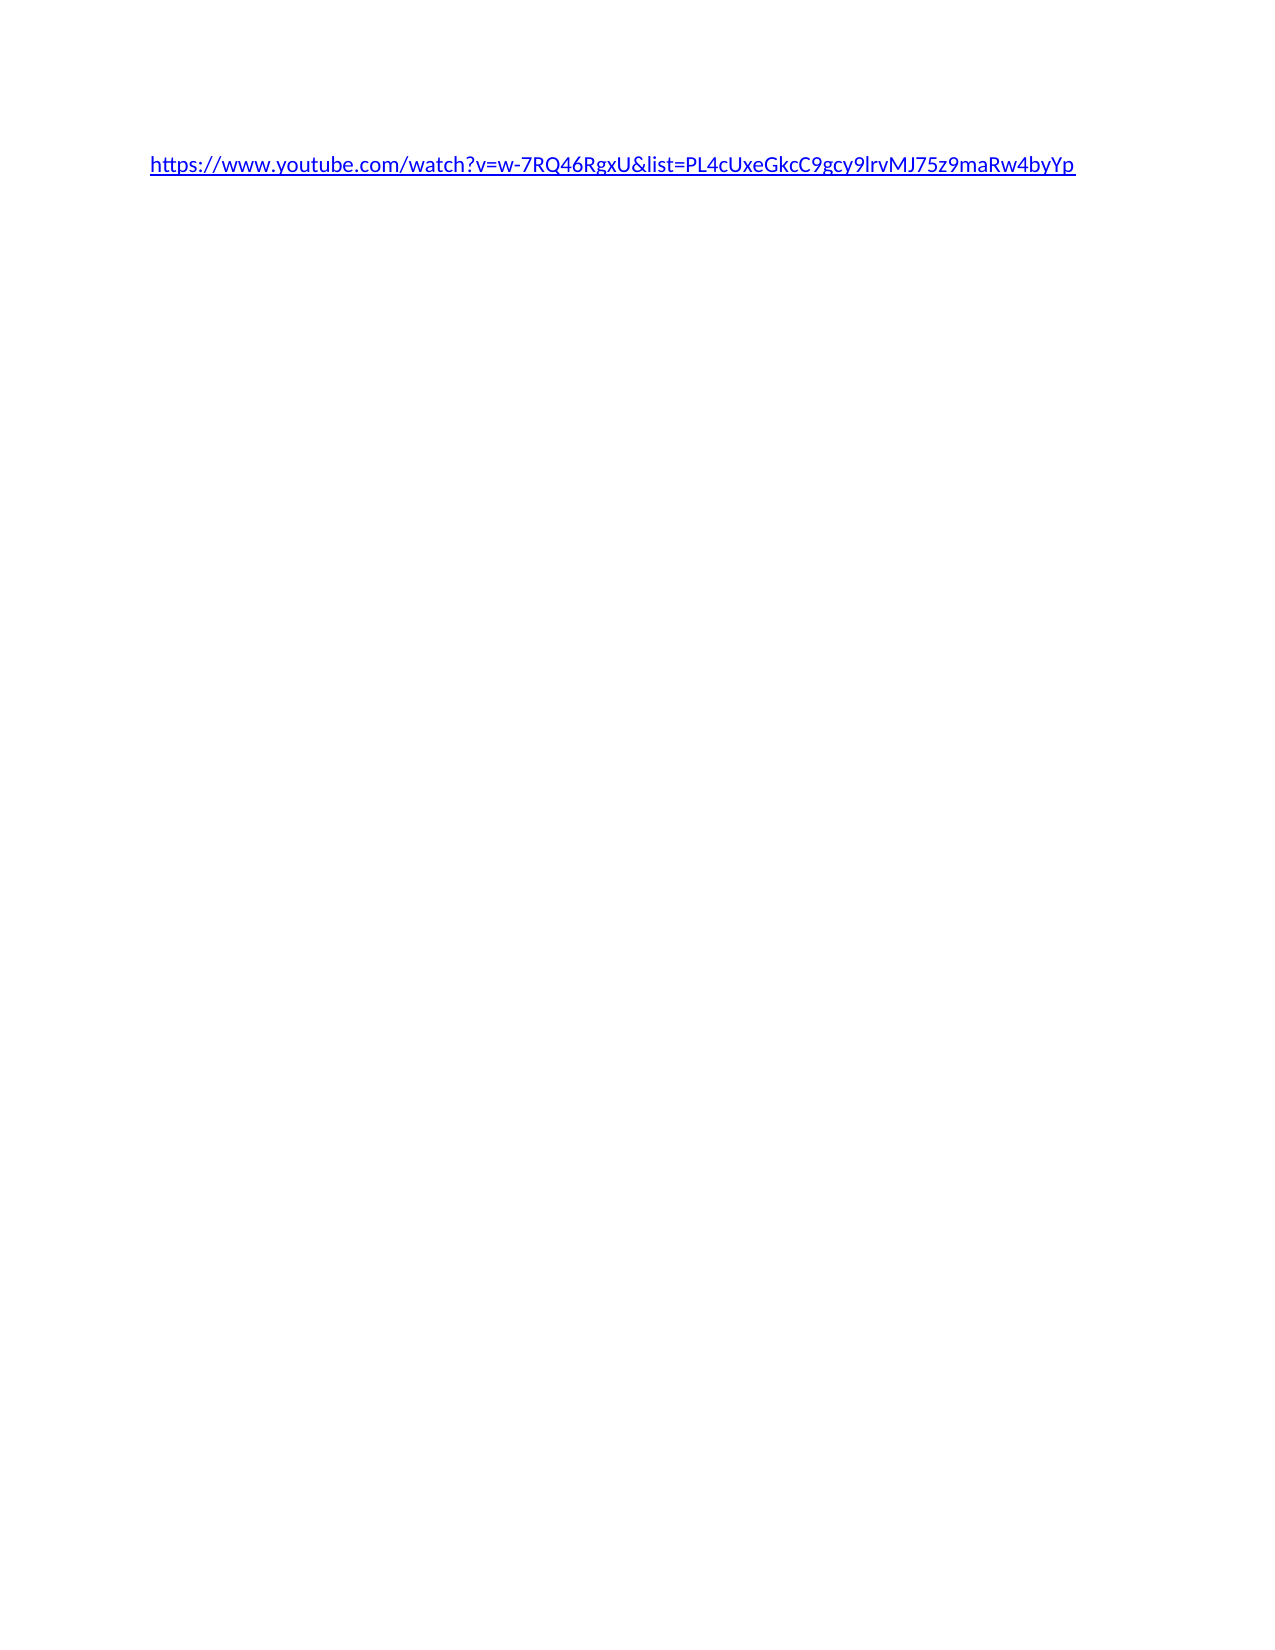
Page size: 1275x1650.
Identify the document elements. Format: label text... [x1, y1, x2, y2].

text https://www.youtube.com/watch?v=w-7RQ46RgxU&list=PL4cUxeGkcC9gcy9lrvMJ75z9maRw4byYp [150, 150, 1125, 178]
